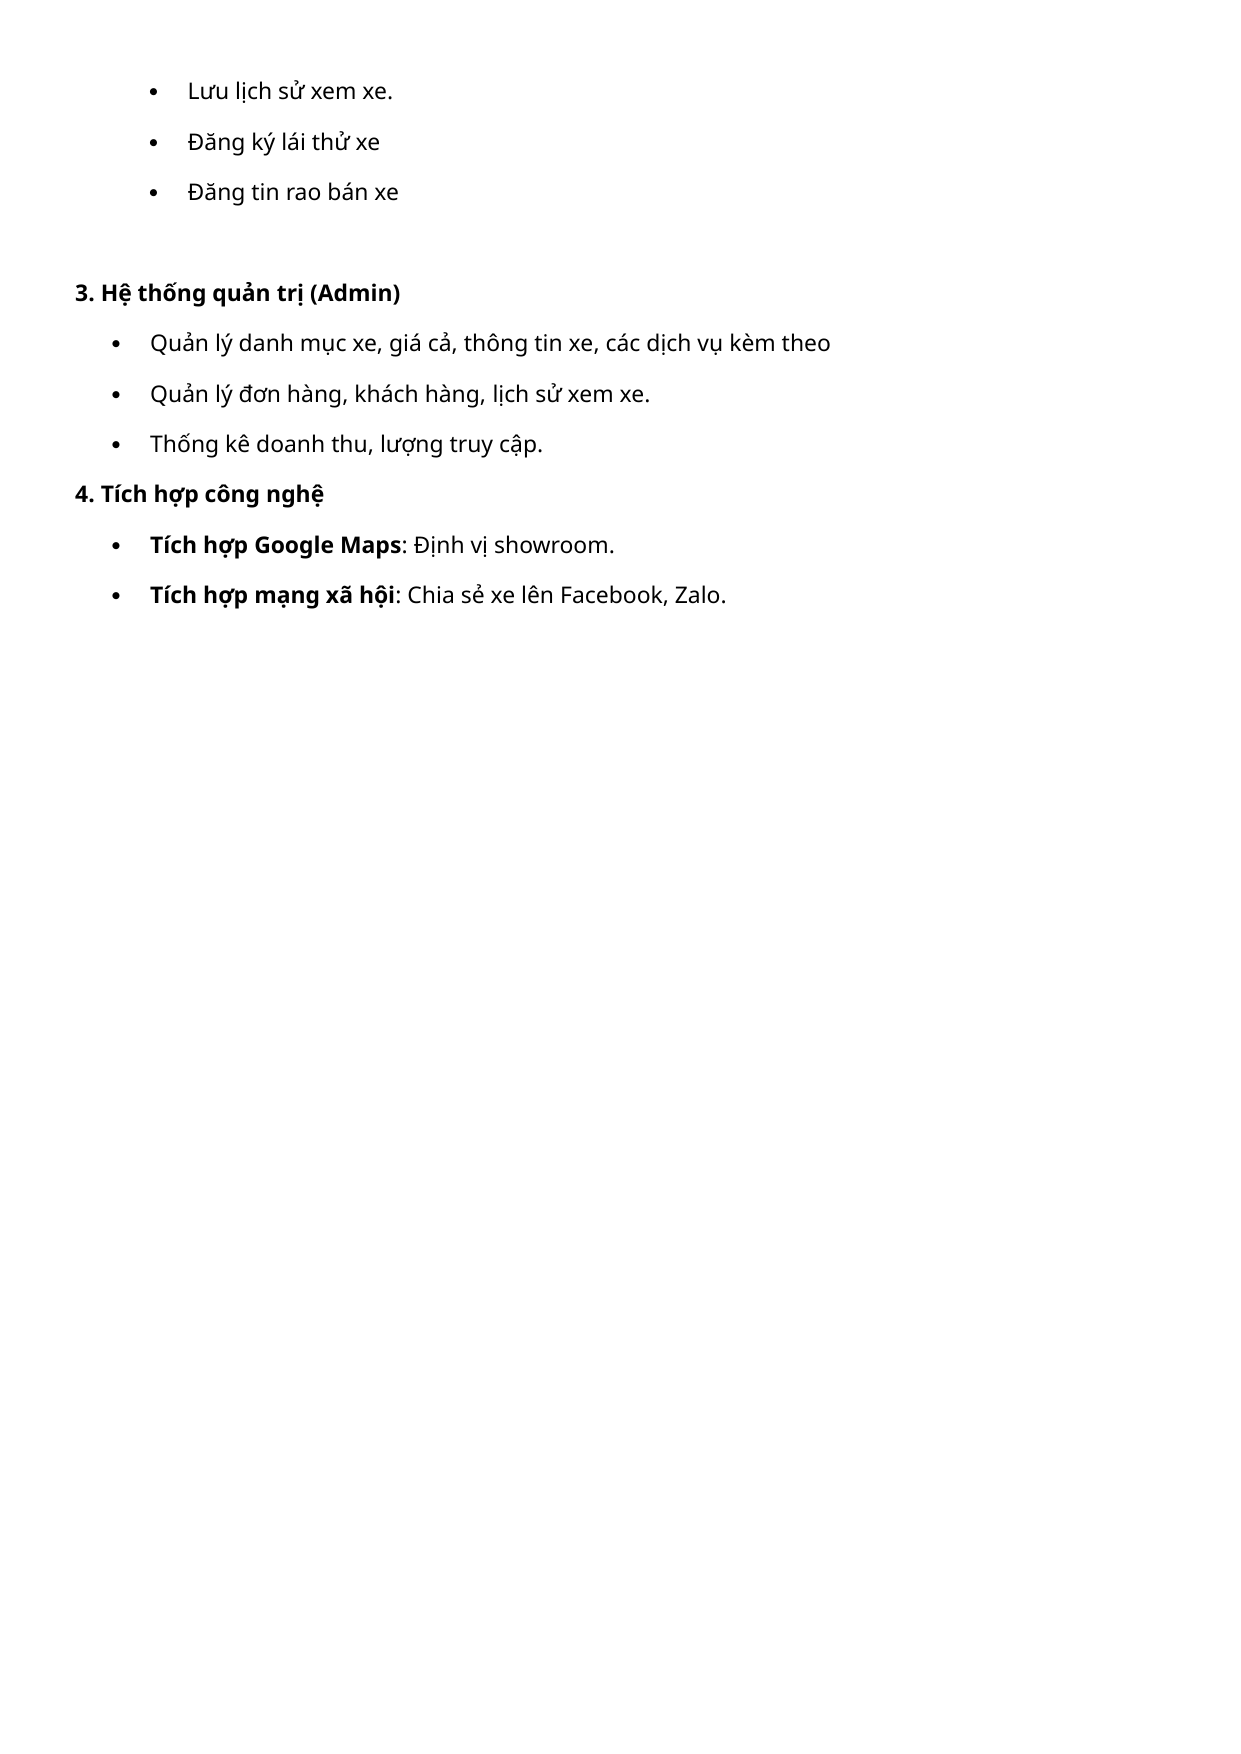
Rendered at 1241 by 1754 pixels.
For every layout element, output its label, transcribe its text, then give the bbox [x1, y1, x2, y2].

text 4. Tích hợp công nghệ [75, 478, 1165, 509]
list Quản lý đơn hàng, khách hàng, lịch sử xem xe. [112, 377, 1165, 409]
list Tích hợp mạng xã hội: Chia sẻ xe lên Facebook, Zalo. [112, 579, 1165, 610]
list Thống kê doanh thu, lượng truy cập. [112, 428, 1165, 459]
list Tích hợp Google Maps: Định vị showroom. [112, 529, 1165, 560]
list Đăng ký lái thử xe [150, 125, 1165, 157]
list Đăng tin rao bán xe [150, 176, 1165, 207]
list Quản lý danh mục xe, giá cả, thông tin xe, các dịch vụ kèm theo [112, 327, 1165, 358]
list Lưu lịch sử xem xe. [150, 75, 1165, 106]
text 3. Hệ thống quản trị (Admin) [75, 277, 1165, 308]
